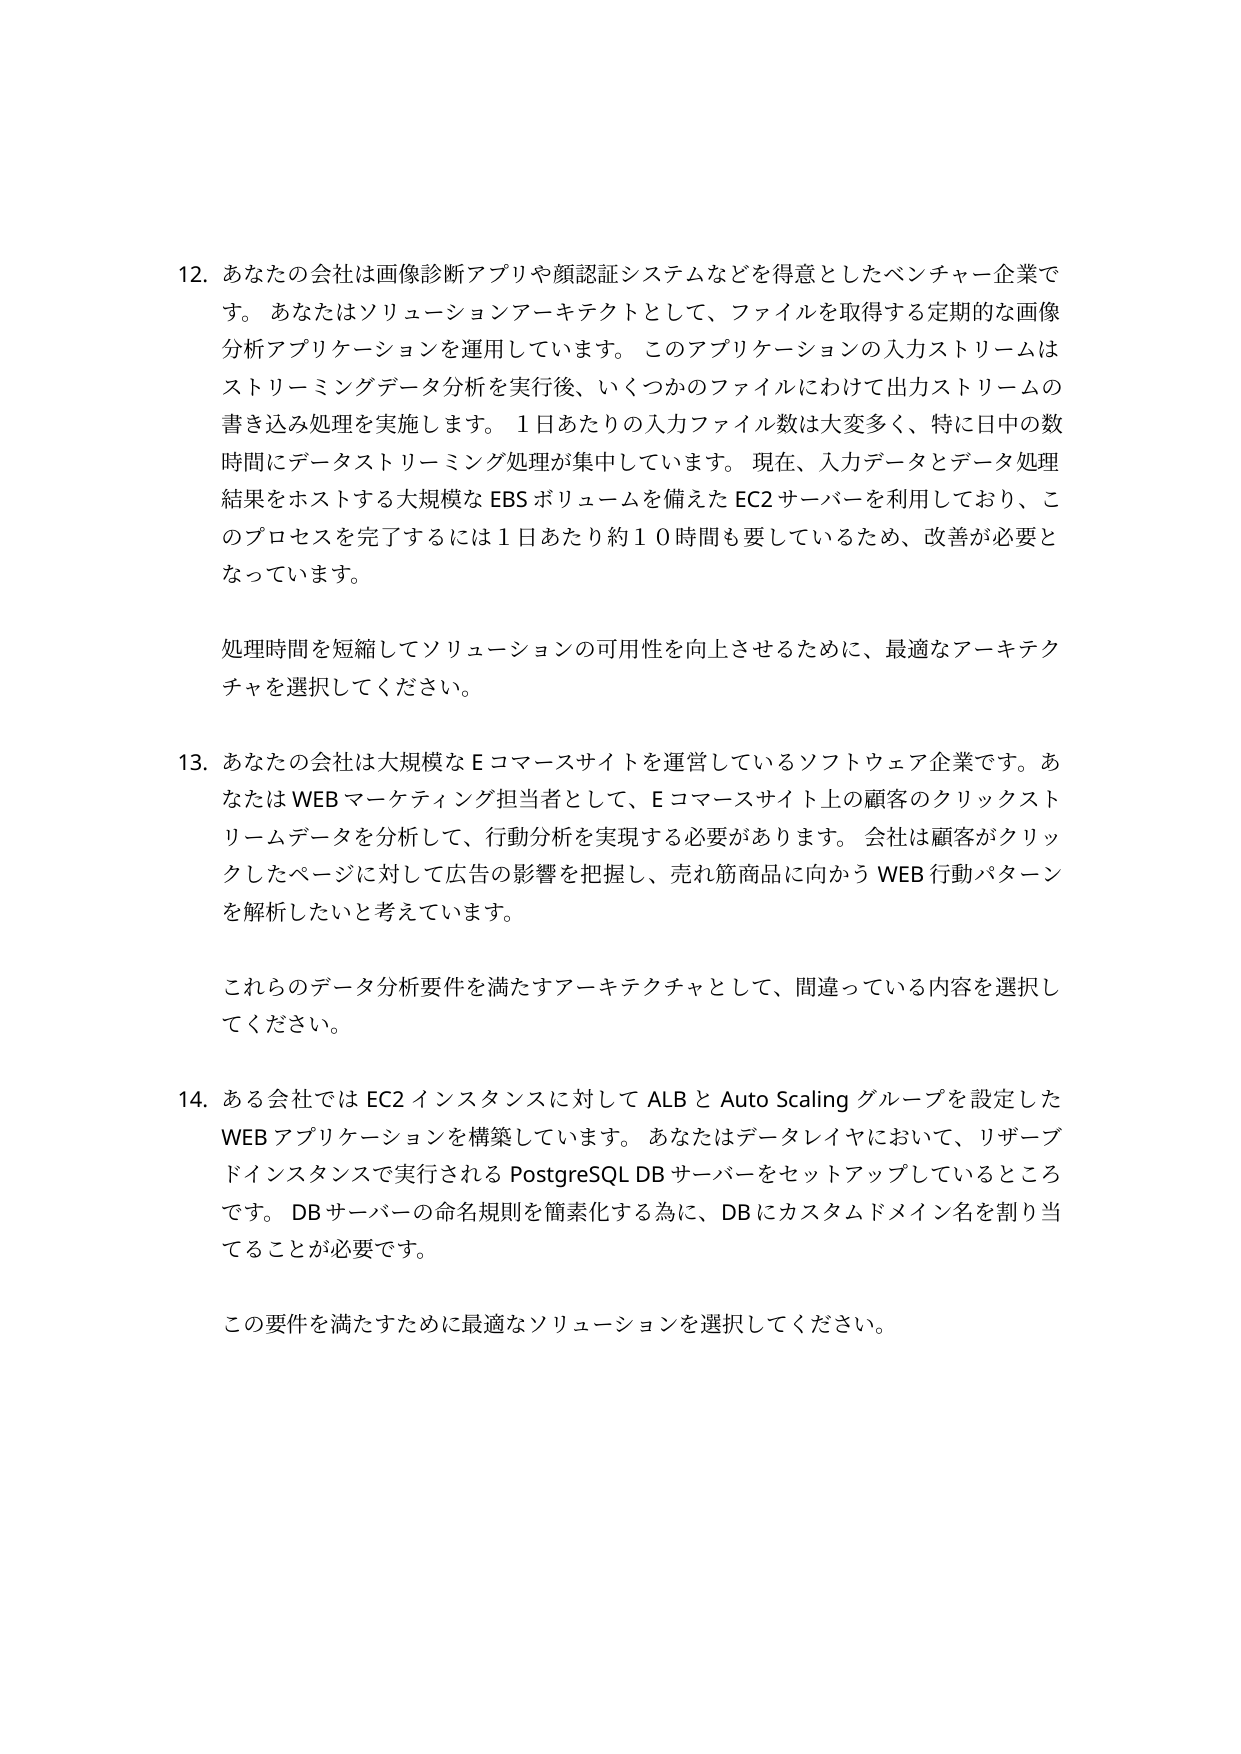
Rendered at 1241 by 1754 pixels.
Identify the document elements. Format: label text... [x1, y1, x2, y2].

list あなたの会社は画像診断アプリや顔認証システムなどを得意としたベンチャー企業です。 あなたはソリューションアーキテクトとして、ファイルを取得する定期的な画像分析アプリケーションを運用しています。 このアプリケーションの入力ストリームはストリーミングデータ分析を実行後、いくつかのファイルにわけて出力ストリームの書き込み処理を実施します。 １日あたりの入力ファイル数は大変多く、特に日中の数時間にデータストリーミング処理が集中しています。 現在、入力データとデータ処理結果をホストする大規模なEBSボリュームを備えたEC2サーバーを利用しており、このプロセスを完了するには１日あたり約１０時間も要しているため、改善が必要となっています。 処理時間を短縮してソリューションの可用性を向上させるために、最適なアーキテクチャを選択してください。 [177, 254, 1063, 742]
list あなたの会社は大規模なEコマースサイトを運営しているソフトウェア企業です。あなたはWEBマーケティング担当者として、Eコマースサイト上の顧客のクリックストリームデータを分析して、行動分析を実現する必要があります。 会社は顧客がクリックしたページに対して広告の影響を把握し、売れ筋商品に向かうWEB行動パターンを解析したいと考えています。 これらのデータ分析要件を満たすアーキテクチャとして、間違っている内容を選択してください。 [177, 742, 1063, 1079]
list ある会社ではEC2インスタンスに対してALBとAuto Scalingグループを設定したWEBアプリケーションを構築しています。 あなたはデータレイヤにおいて、リザーブドインスタンスで実行されるPostgreSQL DBサーバーをセットアップしているところです。 DBサーバーの命名規則を簡素化する為に、DBにカスタムドメイン名を割り当てることが必要です。 この要件を満たすために最適なソリューションを選択してください。 [177, 1079, 1063, 1379]
